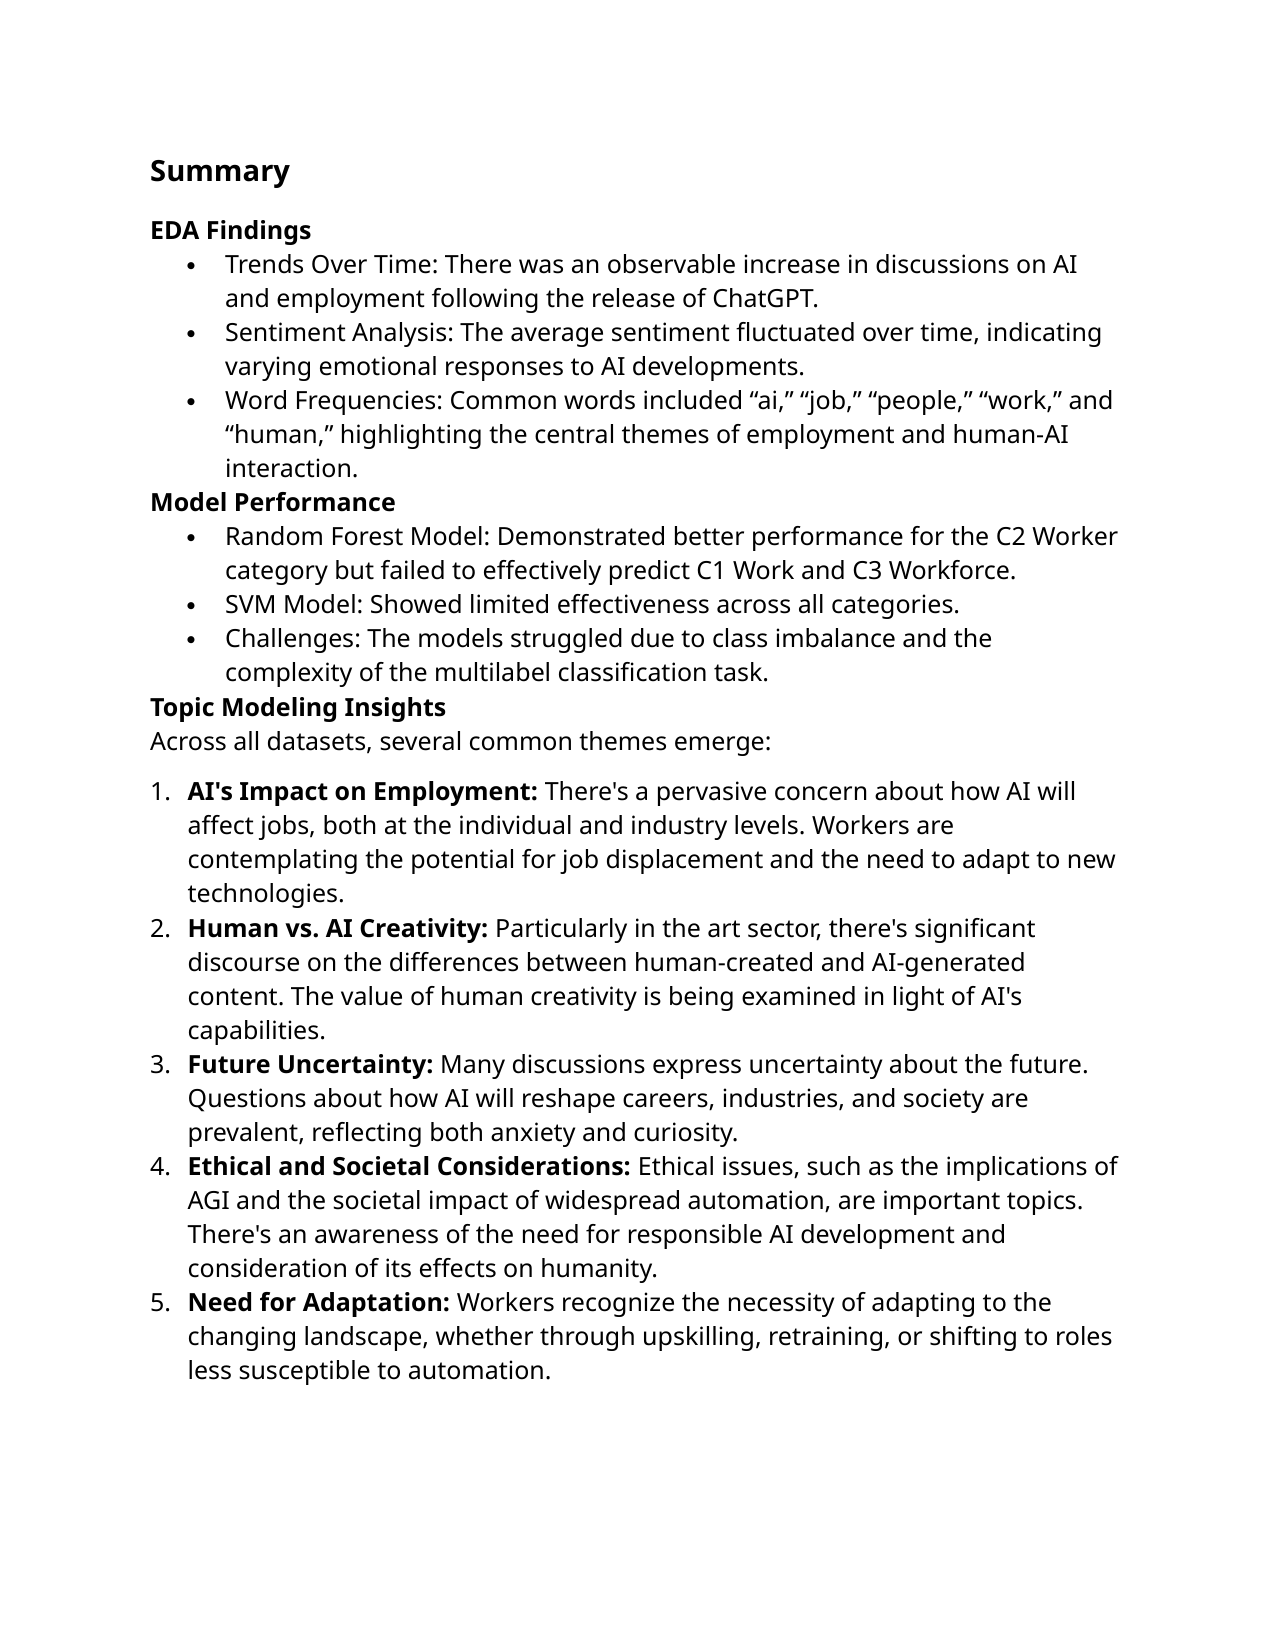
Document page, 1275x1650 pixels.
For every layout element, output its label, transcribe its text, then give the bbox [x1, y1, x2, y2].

list Human vs. AI Creativity: Particularly in the art sector, there's significant discourse on the differences between human-created and AI-generated content. The value of human creativity is being examined in light of AI's capabilities. [150, 910, 1125, 1046]
text Topic Modeling Insights [150, 689, 1125, 723]
list Word Frequencies: Common words included “ai,” “job,” “people,” “work,” and “human,” highlighting the central themes of employment and human-AI interaction. [187, 383, 1125, 485]
list Sentiment Analysis: The average sentiment fluctuated over time, indicating varying emotional responses to AI developments. [187, 314, 1125, 383]
text Across all datasets, several common themes emerge: [150, 723, 1125, 757]
list Ethical and Societal Considerations: Ethical issues, such as the implications of AGI and the societal impact of widespread automation, are important topics. There's an awareness of the need for responsible AI development and consideration of its effects on humanity. [150, 1149, 1125, 1285]
subtitle Summary [150, 150, 1125, 190]
text Model Performance [150, 485, 1125, 519]
list Trends Over Time: There was an observable increase in discussions on AI and employment following the release of ChatGPT. [187, 246, 1125, 314]
list Future Uncertainty: Many discussions express uncertainty about the future. Questions about how AI will reshape careers, industries, and society are prevalent, reflecting both anxiety and curiosity. [150, 1046, 1125, 1149]
list SVM Model: Showed limited effectiveness across all categories. [187, 587, 1125, 621]
list AI's Impact on Employment: There's a pervasive concern about how AI will affect jobs, both at the individual and industry levels. Workers are contemplating the potential for job displacement and the need to adapt to new technologies. [150, 774, 1125, 910]
list Challenges: The models struggled due to class imbalance and the complexity of the multilabel classification task. [187, 621, 1125, 689]
list Random Forest Model: Demonstrated better performance for the C2 Worker category but failed to effectively predict C1 Work and C3 Workforce. [187, 519, 1125, 587]
list Need for Adaptation: Workers recognize the necessity of adapting to the changing landscape, whether through upskilling, retraining, or shifting to roles less susceptible to automation. [150, 1285, 1125, 1387]
text EDA Findings [150, 212, 1125, 246]
